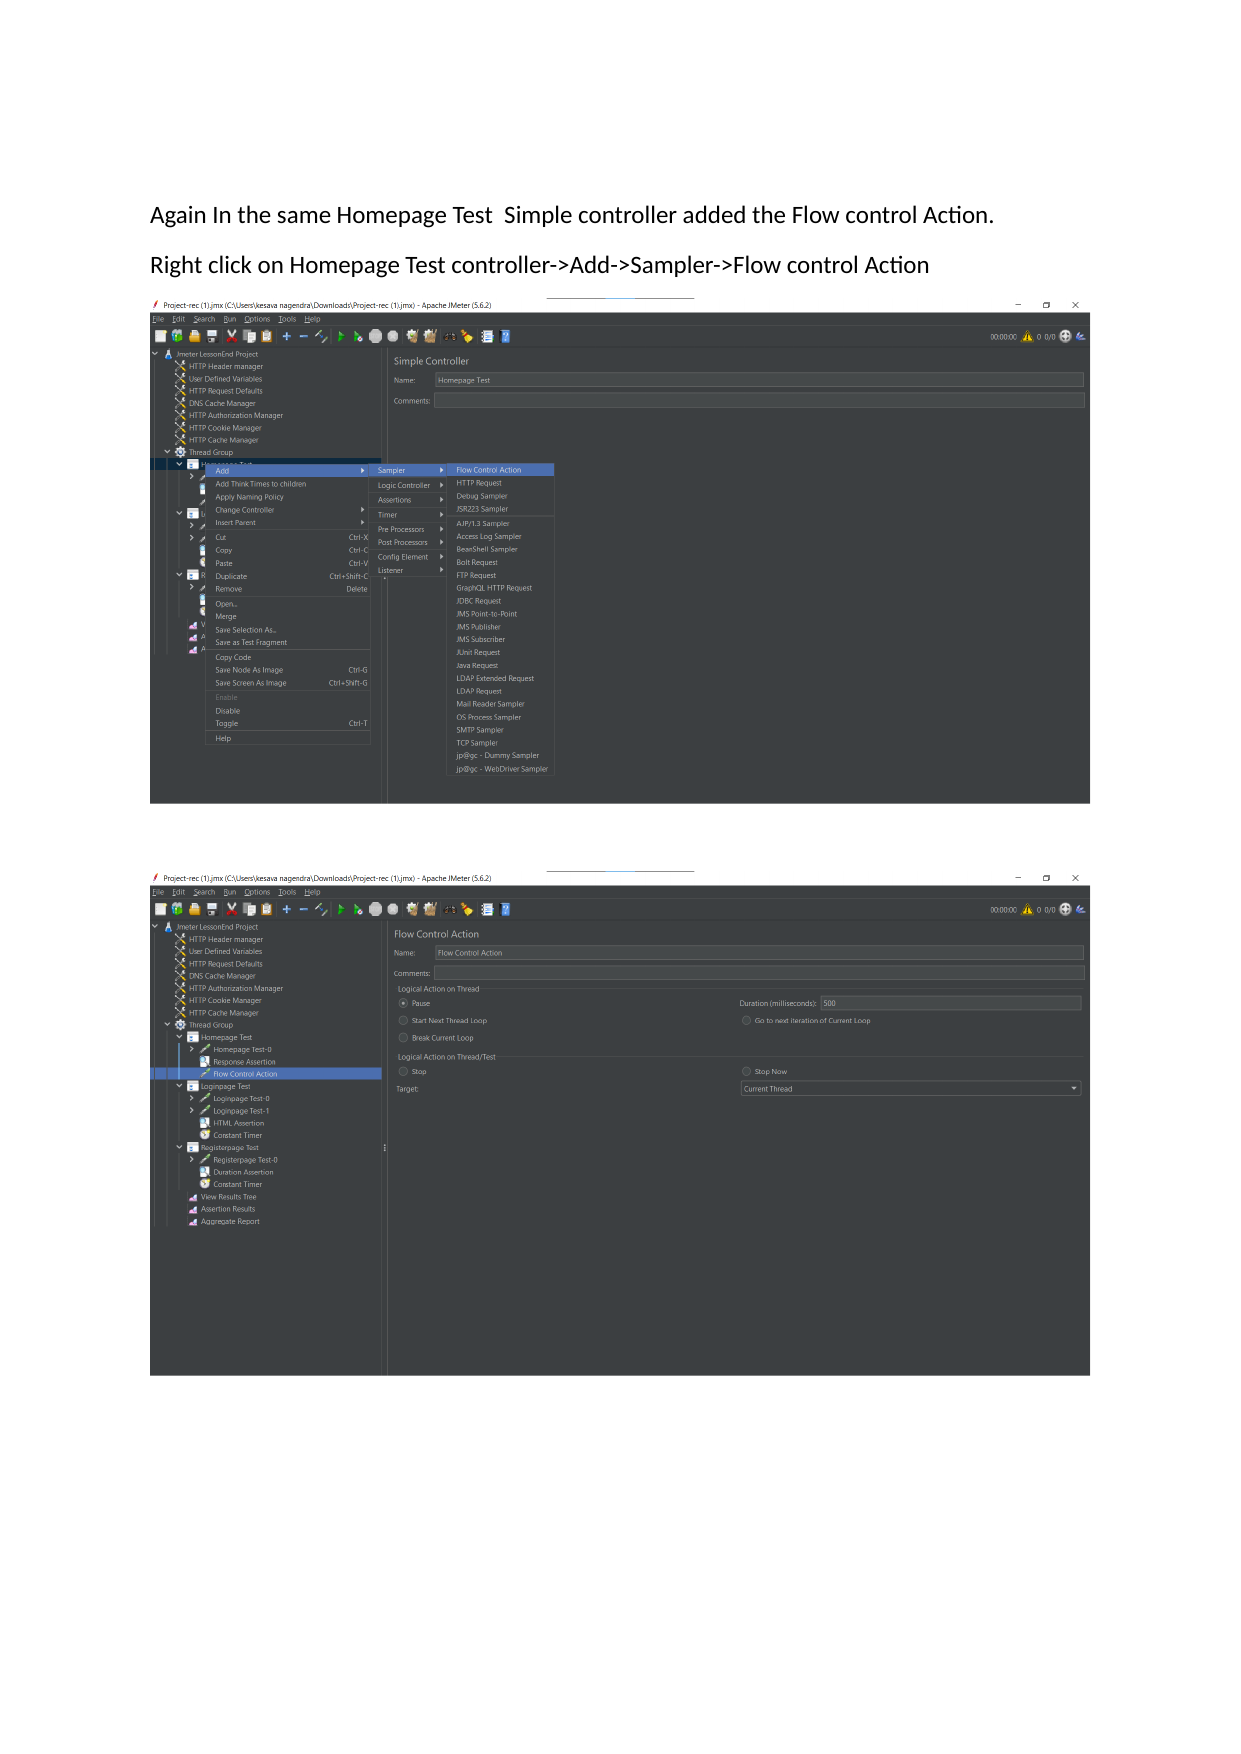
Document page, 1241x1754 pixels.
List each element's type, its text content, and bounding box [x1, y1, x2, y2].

picture [150, 298, 1091, 804]
text Again In the same Homepage Test Simple controller added the Flow control Action. [150, 199, 1090, 230]
text Right click on Homepage Test controller->Add->Sampler->Flow control Action [150, 249, 1090, 280]
picture [150, 871, 1091, 1376]
